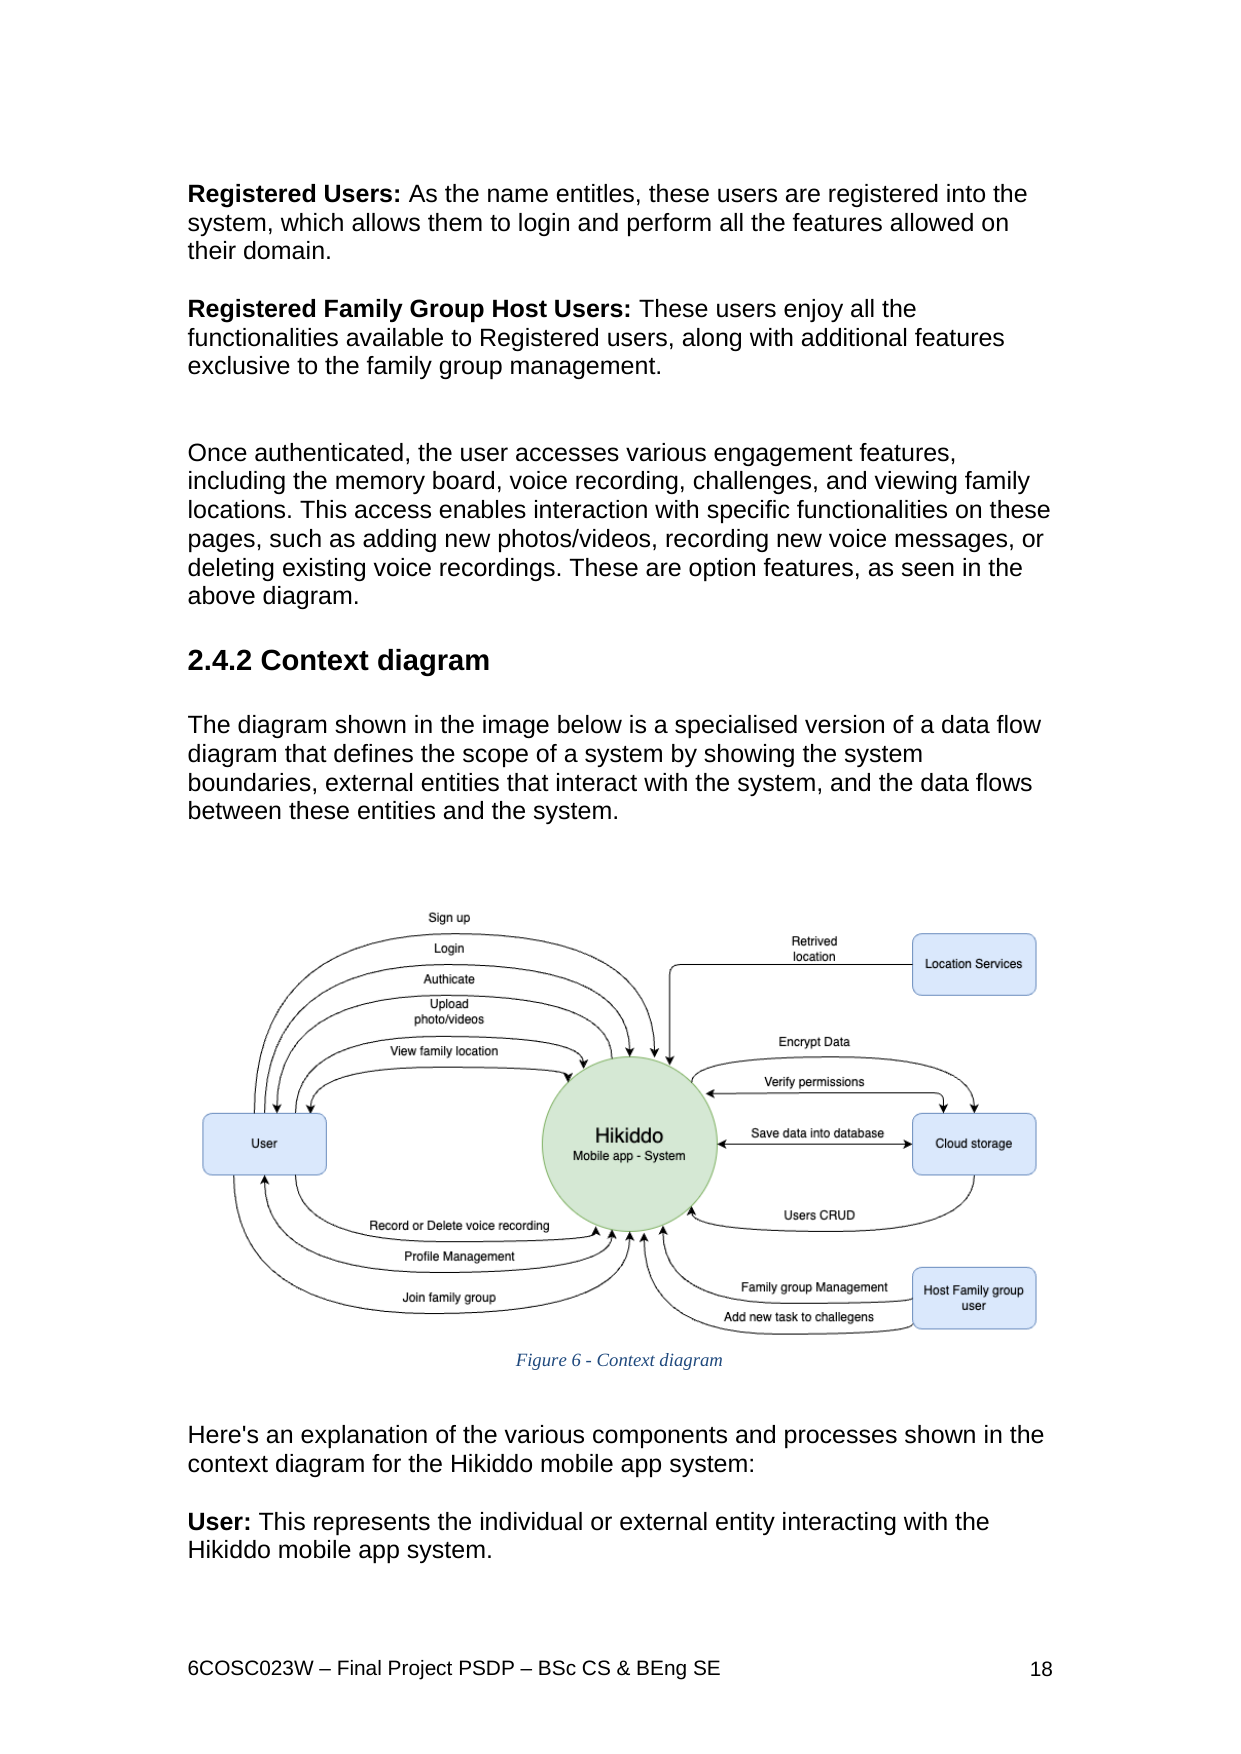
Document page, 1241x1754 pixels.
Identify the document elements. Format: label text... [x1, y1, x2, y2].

text Once authenticated, the user accesses various engagement features, including the memory board, voice recording, challenges, and viewing family locations. This access enables interaction with specific functionalities on these pages, such as adding new photos/videos, recording new voice messages, or deleting existing voice recordings. These are option features, as seen in the above diagram. [187, 437, 1053, 610]
text Figure 6 - Context diagram [187, 1350, 1053, 1371]
text Here's an explanation of the various components and processes shown in the context diagram for the Hikiddo mobile app system: [187, 1421, 1053, 1478]
text The diagram shown in the image below is a specialised version of a data flow diagram that defines the scope of a system by showing the system boundaries, external entities that interact with the system, and the data flows between these entities and the system. [187, 710, 1053, 825]
text Registered Users: As the name entitles, these users are registered into the system, which allows them to login and perform all the features allowed on their domain. [187, 179, 1053, 265]
text User: This represents the individual or external entity interacting with the Hikiddo mobile app system. [187, 1507, 1053, 1564]
picture [187, 887, 1053, 1350]
subtitle 2.4.2 Context diagram [187, 643, 1053, 676]
text Registered Family Group Host Users: These users enjoy all the functionalities available to Registered users, along with additional features exclusive to the family group management. [187, 294, 1053, 380]
